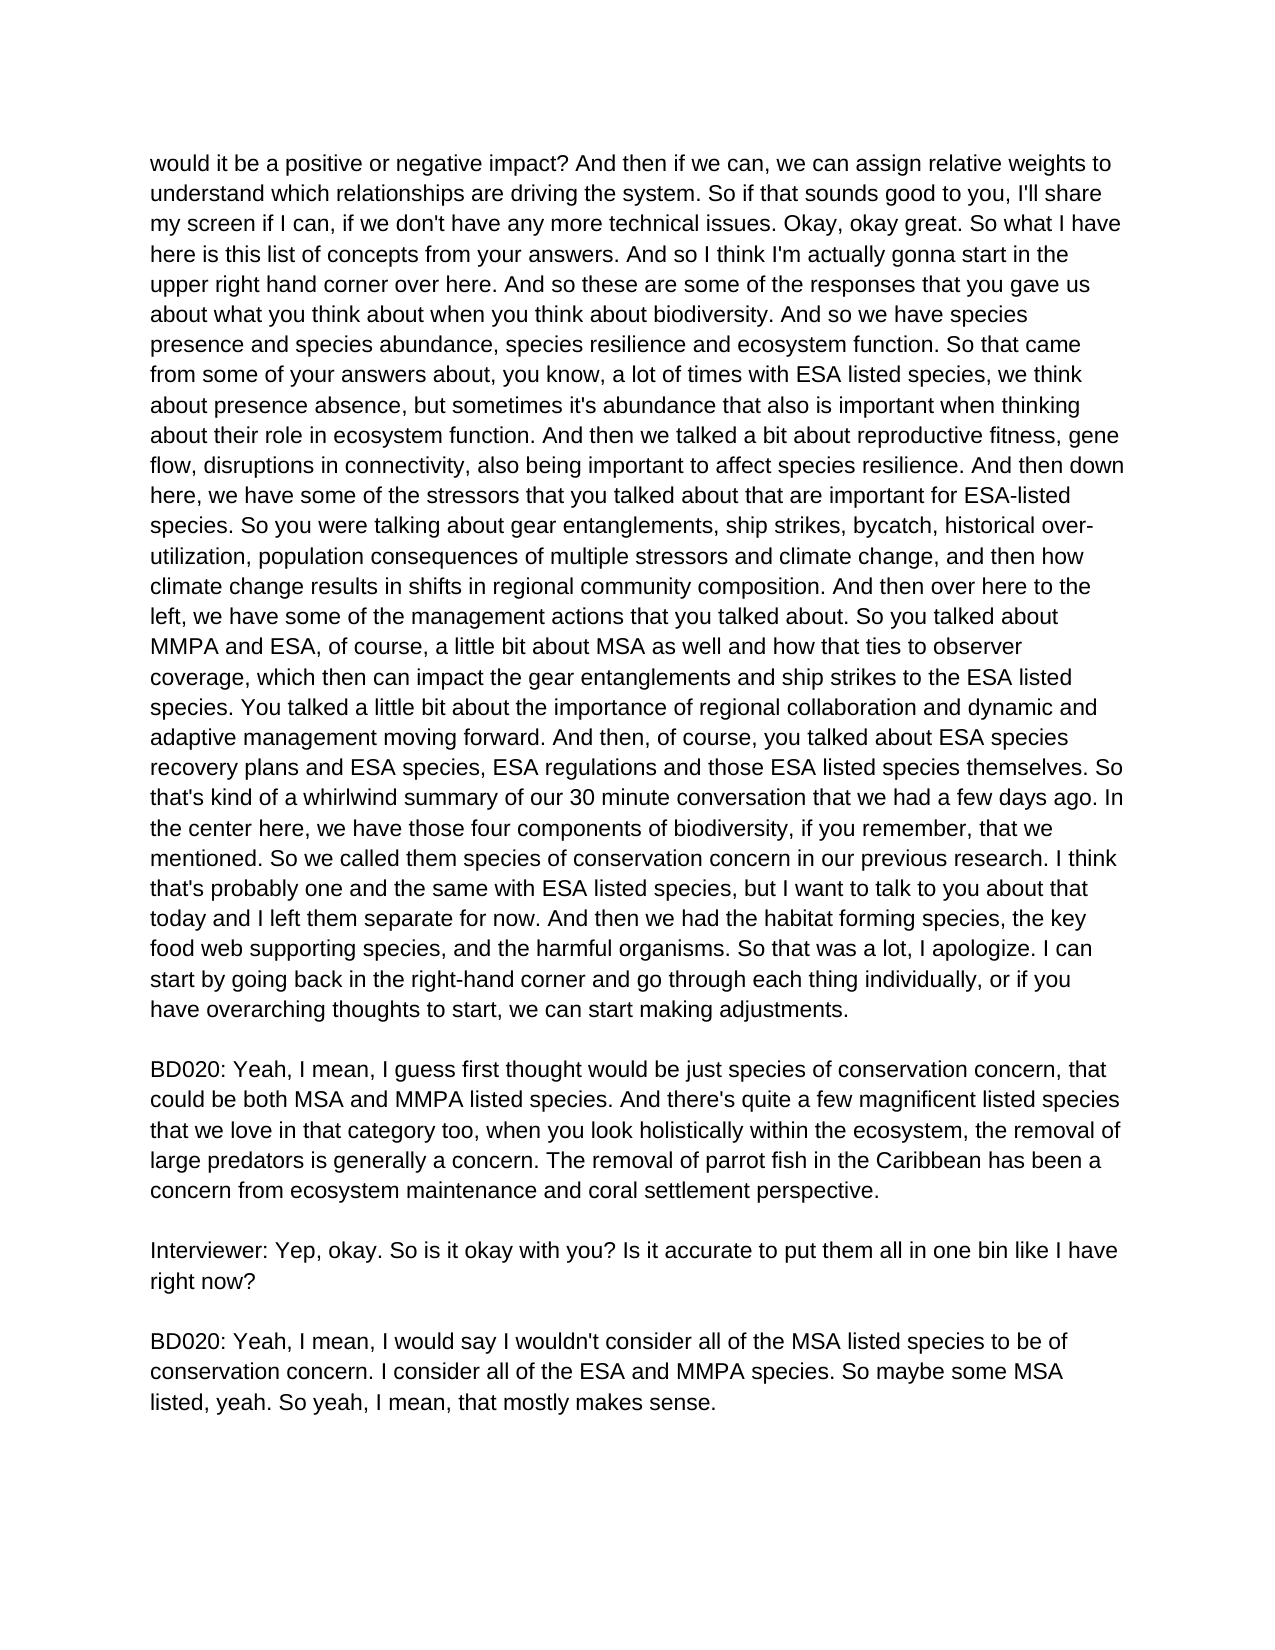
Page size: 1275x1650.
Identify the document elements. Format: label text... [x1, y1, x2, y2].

text BD020: Yeah, I mean, I would say I wouldn't consider all of the MSA listed species to be of conservation concern. I consider all of the ESA and MMPA species. So maybe some MSA listed, yeah. So yeah, I mean, that mostly makes sense. [150, 1328, 1125, 1415]
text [150, 150, 1125, 1022]
text Interviewer: Yep, okay. So is it okay with you? Is it accurate to put them all in one bin like I have right now? [150, 1237, 1125, 1294]
text BD020: Yeah, I mean, I guess first thought would be just species of conservation concern, that could be both MSA and MMPA listed species. And there's quite a few magnificent listed species that we love in that category too, when you look holistically within the ecosystem, the removal of large predators is generally a concern. The removal of parrot fish in the Caribbean has been a concern from ecosystem maintenance and coral settlement perspective. [150, 1056, 1125, 1203]
